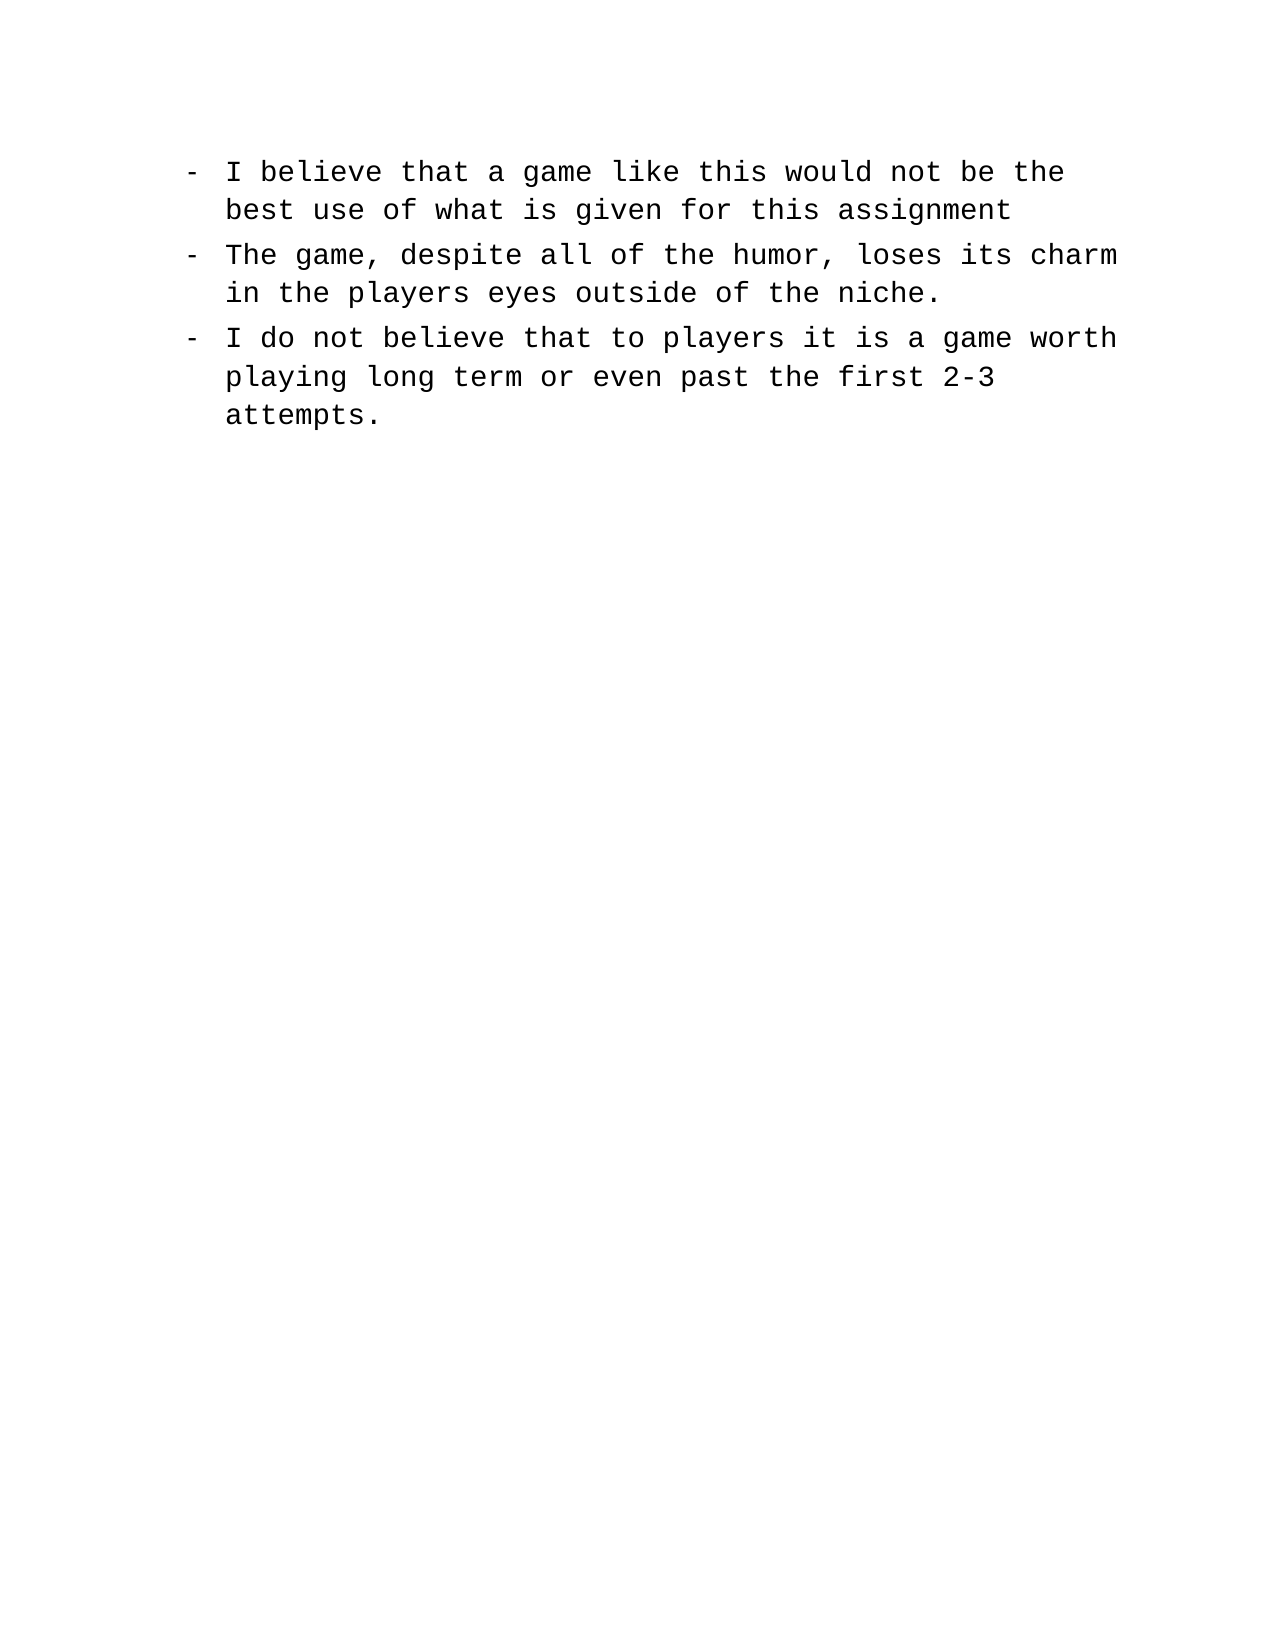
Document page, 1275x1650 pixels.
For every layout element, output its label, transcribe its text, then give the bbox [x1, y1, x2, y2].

list I believe that a game like this would not be the best use of what is given for this assignment [187, 150, 1125, 228]
list I do not believe that to players it is a game worth playing long term or even past the first 2-3 attempts. [187, 317, 1125, 433]
list The game, despite all of the humor, loses its charm in the players eyes outside of the niche. [187, 233, 1125, 311]
